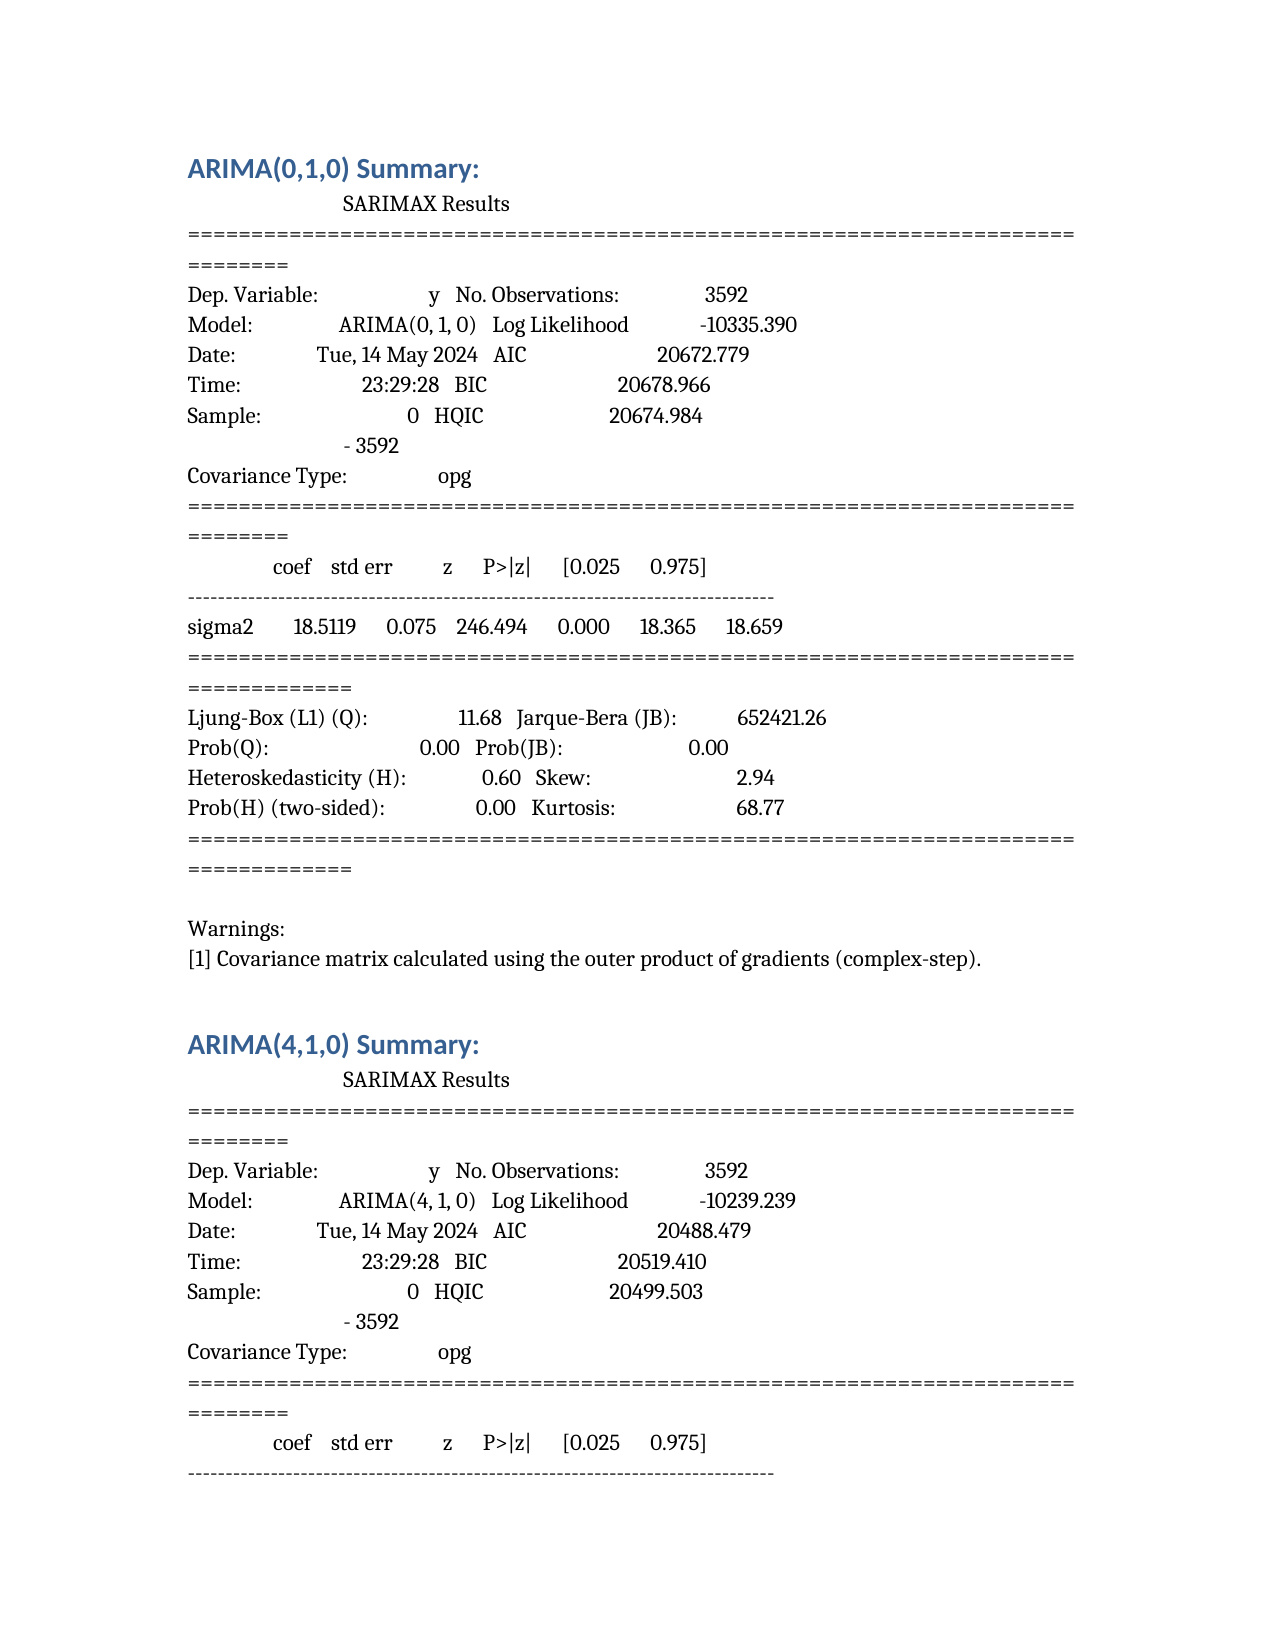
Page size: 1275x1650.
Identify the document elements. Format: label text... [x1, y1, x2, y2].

subtitle ARIMA(0,1,0) Summary: [187, 150, 1087, 186]
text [187, 1067, 1087, 1486]
text SARIMAX Results ============================================================================== Dep. Variable: y No. Observations: 3592 Model: ARIMA(0, 1, 0) Log Likelihood -10335.390 Date: Tue, 14 May 2024 AIC 20672.779 Time: 23:29:28 BIC 20678.966 Sample: 0 HQIC 20674.984 - 3592 Covariance Type: opg ============================================================================== coef std err z P>|z| [0.025 0.975] ------------------------------------------------------------------------------ sigma2 18.5119 0.075 246.494 0.000 18.365 18.659 =================================================================================== Ljung-Box (L1) (Q): 11.68 Jarque-Bera (JB): 652421.26 Prob(Q): 0.00 Prob(JB): 0.00 Heteroskedasticity (H): 0.60 Skew: 2.94 Prob(H) (two-sided): 0.00 Kurtosis: 68.77 =================================================================================== Warnings: [1] Covariance matrix calculated using the outer product of gradients (complex-step). [187, 191, 1087, 972]
subtitle ARIMA(4,1,0) Summary: [187, 1026, 1087, 1062]
